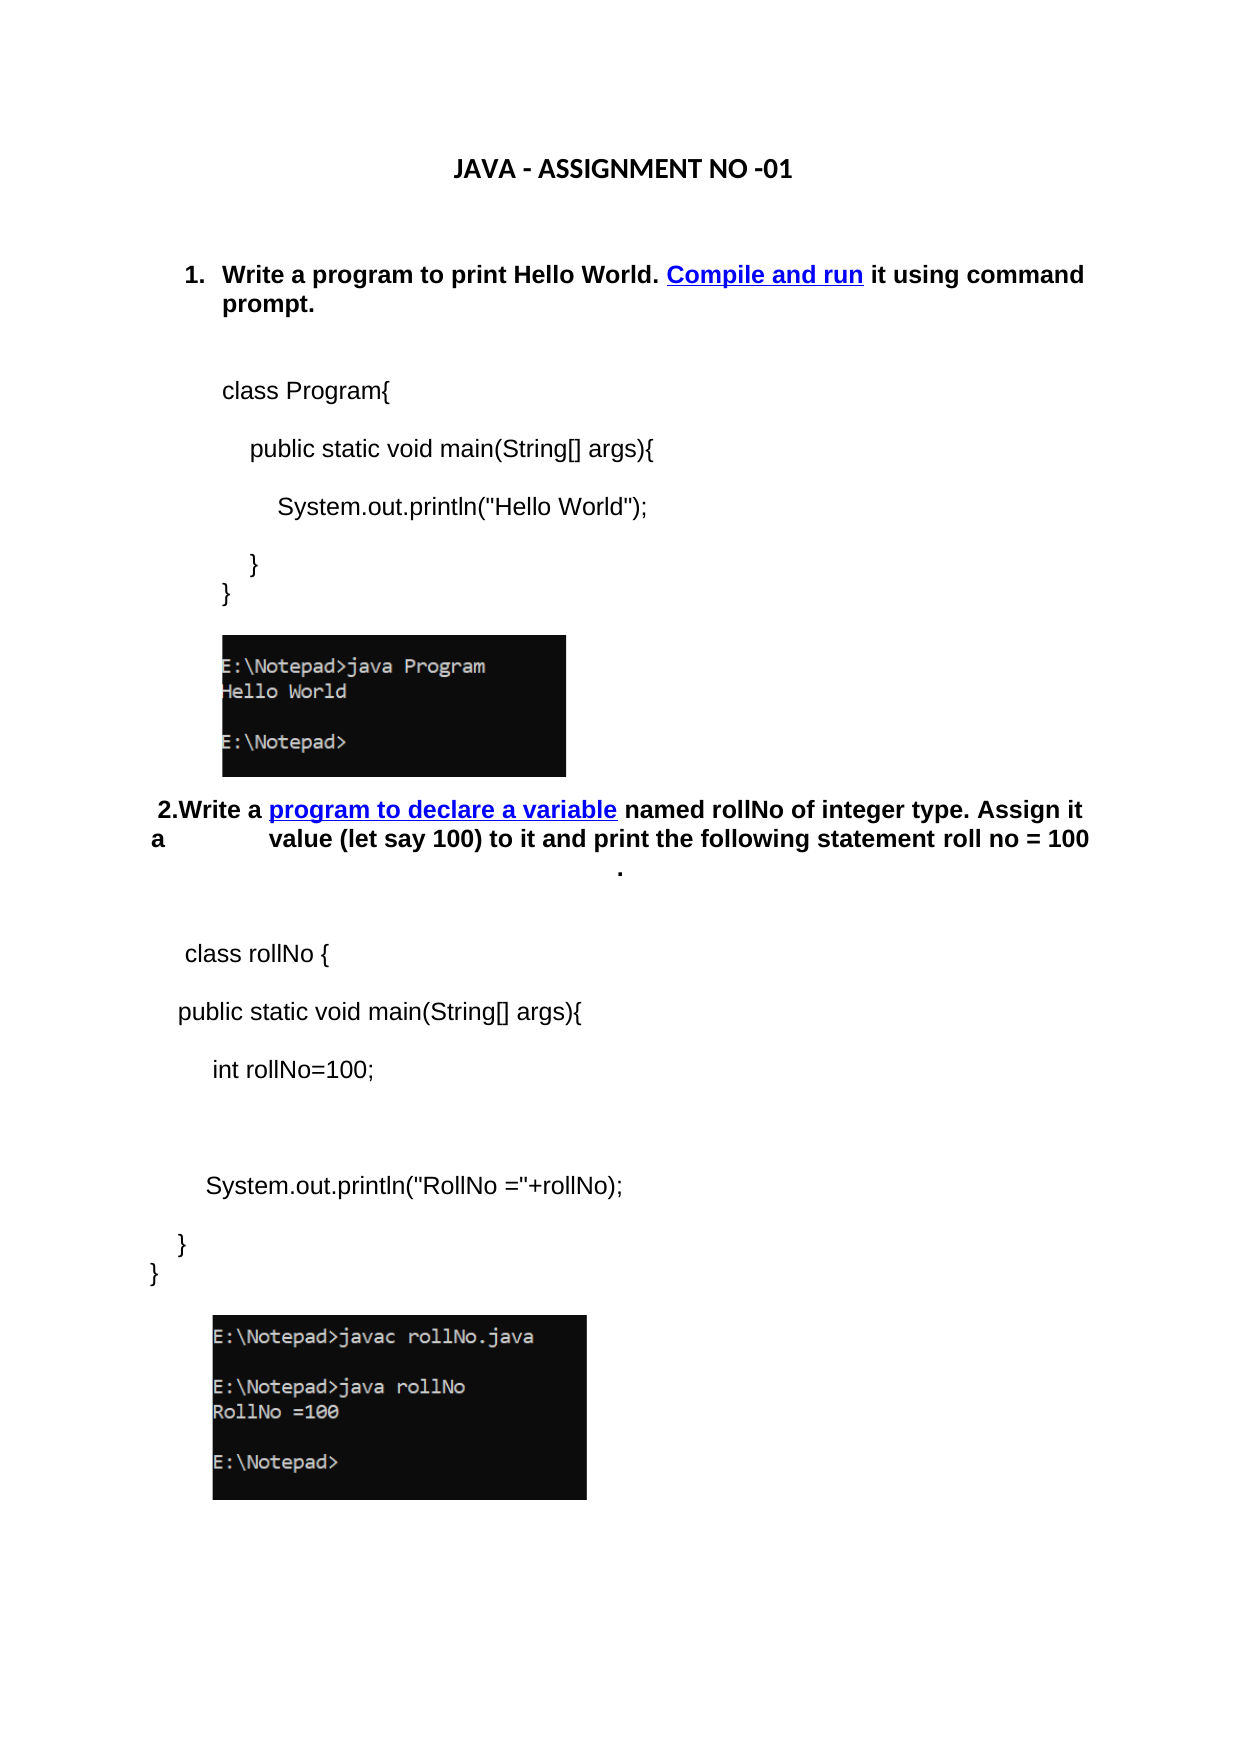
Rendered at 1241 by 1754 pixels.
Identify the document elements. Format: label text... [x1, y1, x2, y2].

text System.out.println("RollNo ="+rollNo); [150, 1171, 1090, 1200]
text } [150, 1229, 1090, 1258]
text } [150, 1258, 1090, 1286]
text public static void main(String[] args){ [150, 997, 1090, 1026]
picture [222, 635, 567, 777]
text class rollNo { [150, 939, 1090, 968]
text JAVA - ASSIGNMENT NO -01 [150, 150, 1090, 186]
text } [222, 549, 1090, 578]
picture [212, 1315, 590, 1500]
list Write a program to print Hello World. Compile and run it using command prompt. [184, 260, 1090, 318]
text System.out.println("Hello World"); [222, 491, 1090, 520]
text } [222, 578, 1090, 607]
text int rollNo=100; [150, 1055, 1090, 1084]
text 2.Write a program to declare a variable named rollNo of integer type. Assign it a value (let say 100) to it and print the following statement roll no = 100 . [150, 795, 1090, 881]
text class Program{ [222, 376, 1090, 404]
text public static void main(String[] args){ [222, 433, 1090, 462]
